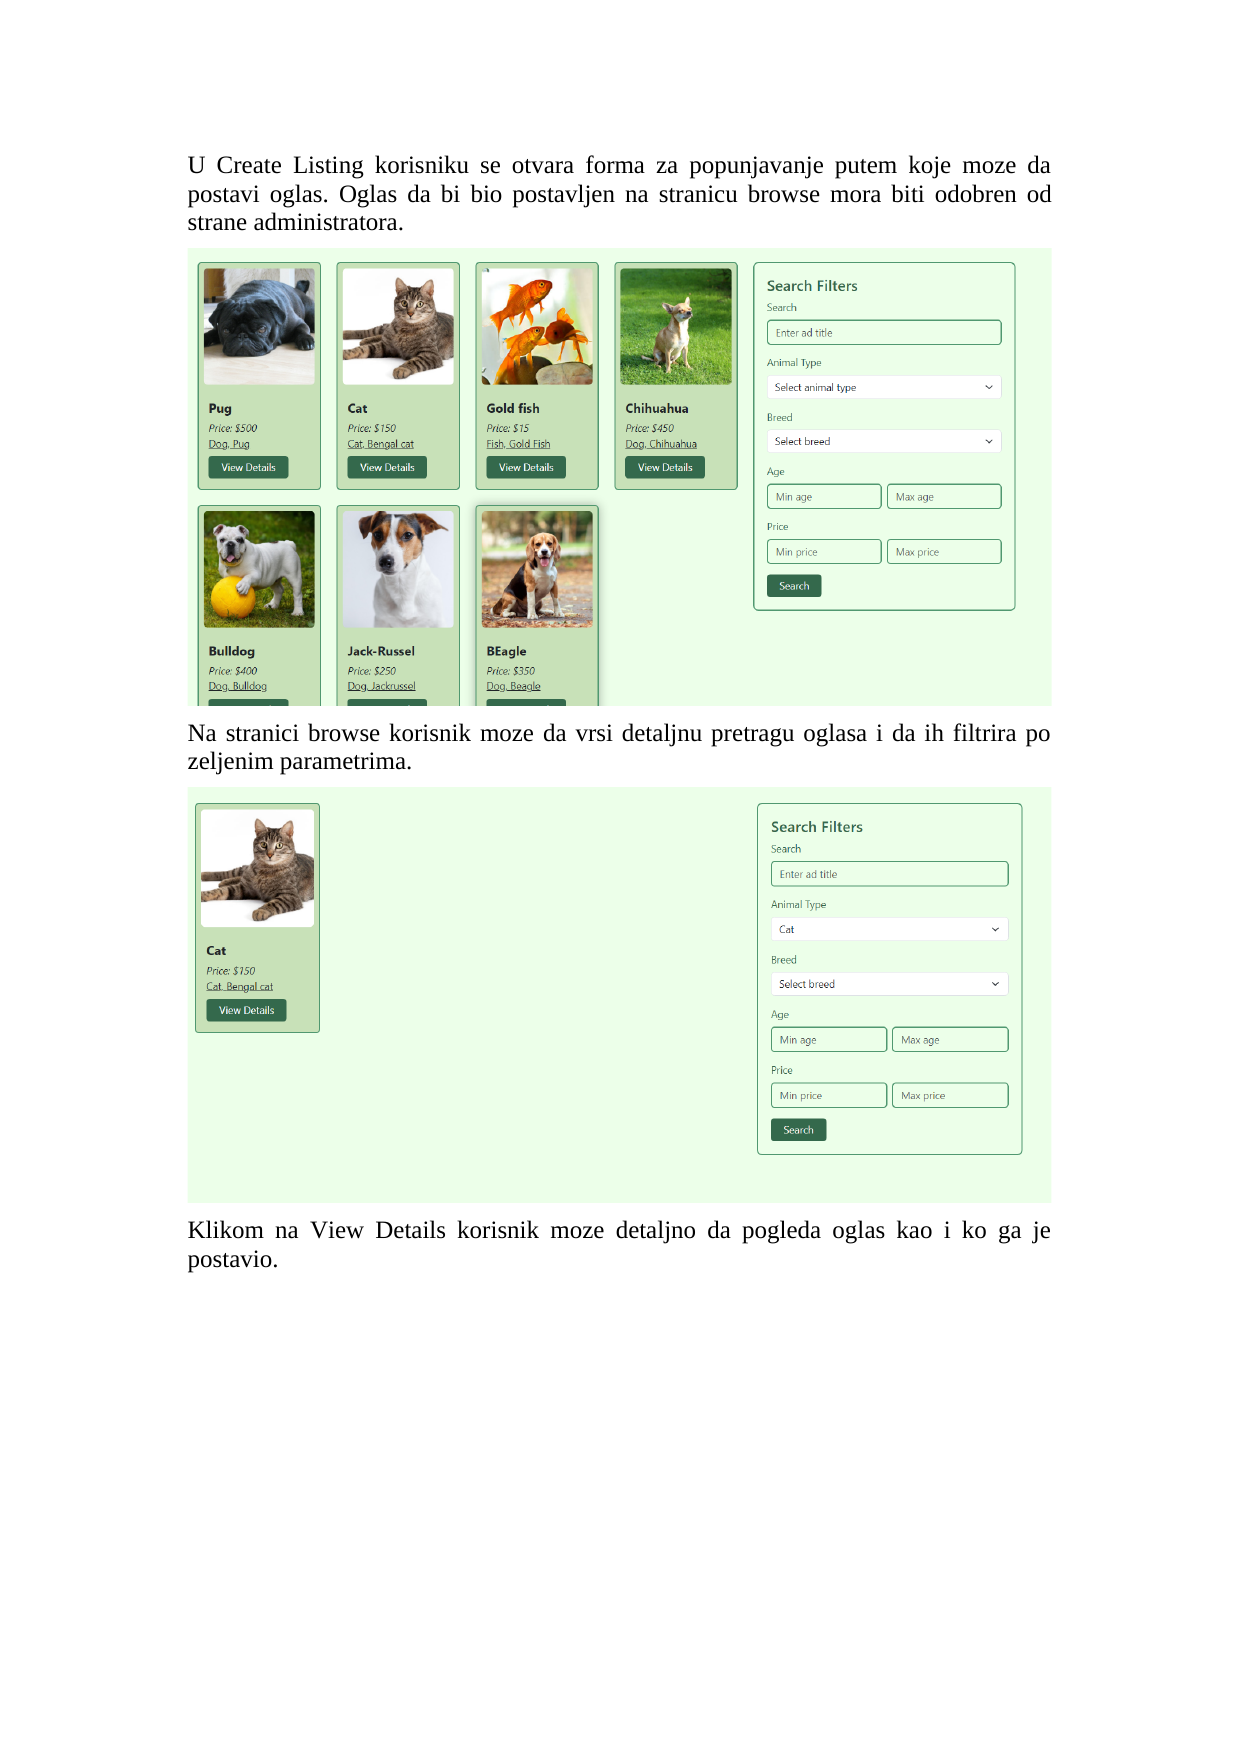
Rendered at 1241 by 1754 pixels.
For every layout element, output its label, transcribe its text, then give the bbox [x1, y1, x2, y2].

text U Create Listing korisniku se otvara forma za popunjavanje putem koje moze da postavi oglas. Oglas da bi bio postavljen na stranicu browse mora biti odobren od strane administratora. [187, 150, 1053, 236]
text Na stranici browse korisnik moze da vrsi detaljnu pretragu oglasa i da ih filtrira po zeljenim parametrima. [187, 718, 1053, 775]
text Klikom na View Details korisnik moze detaljno da pogleda oglas kao i ko ga je postavio. [187, 1215, 1053, 1273]
picture [187, 248, 1052, 706]
picture [187, 787, 1052, 1203]
